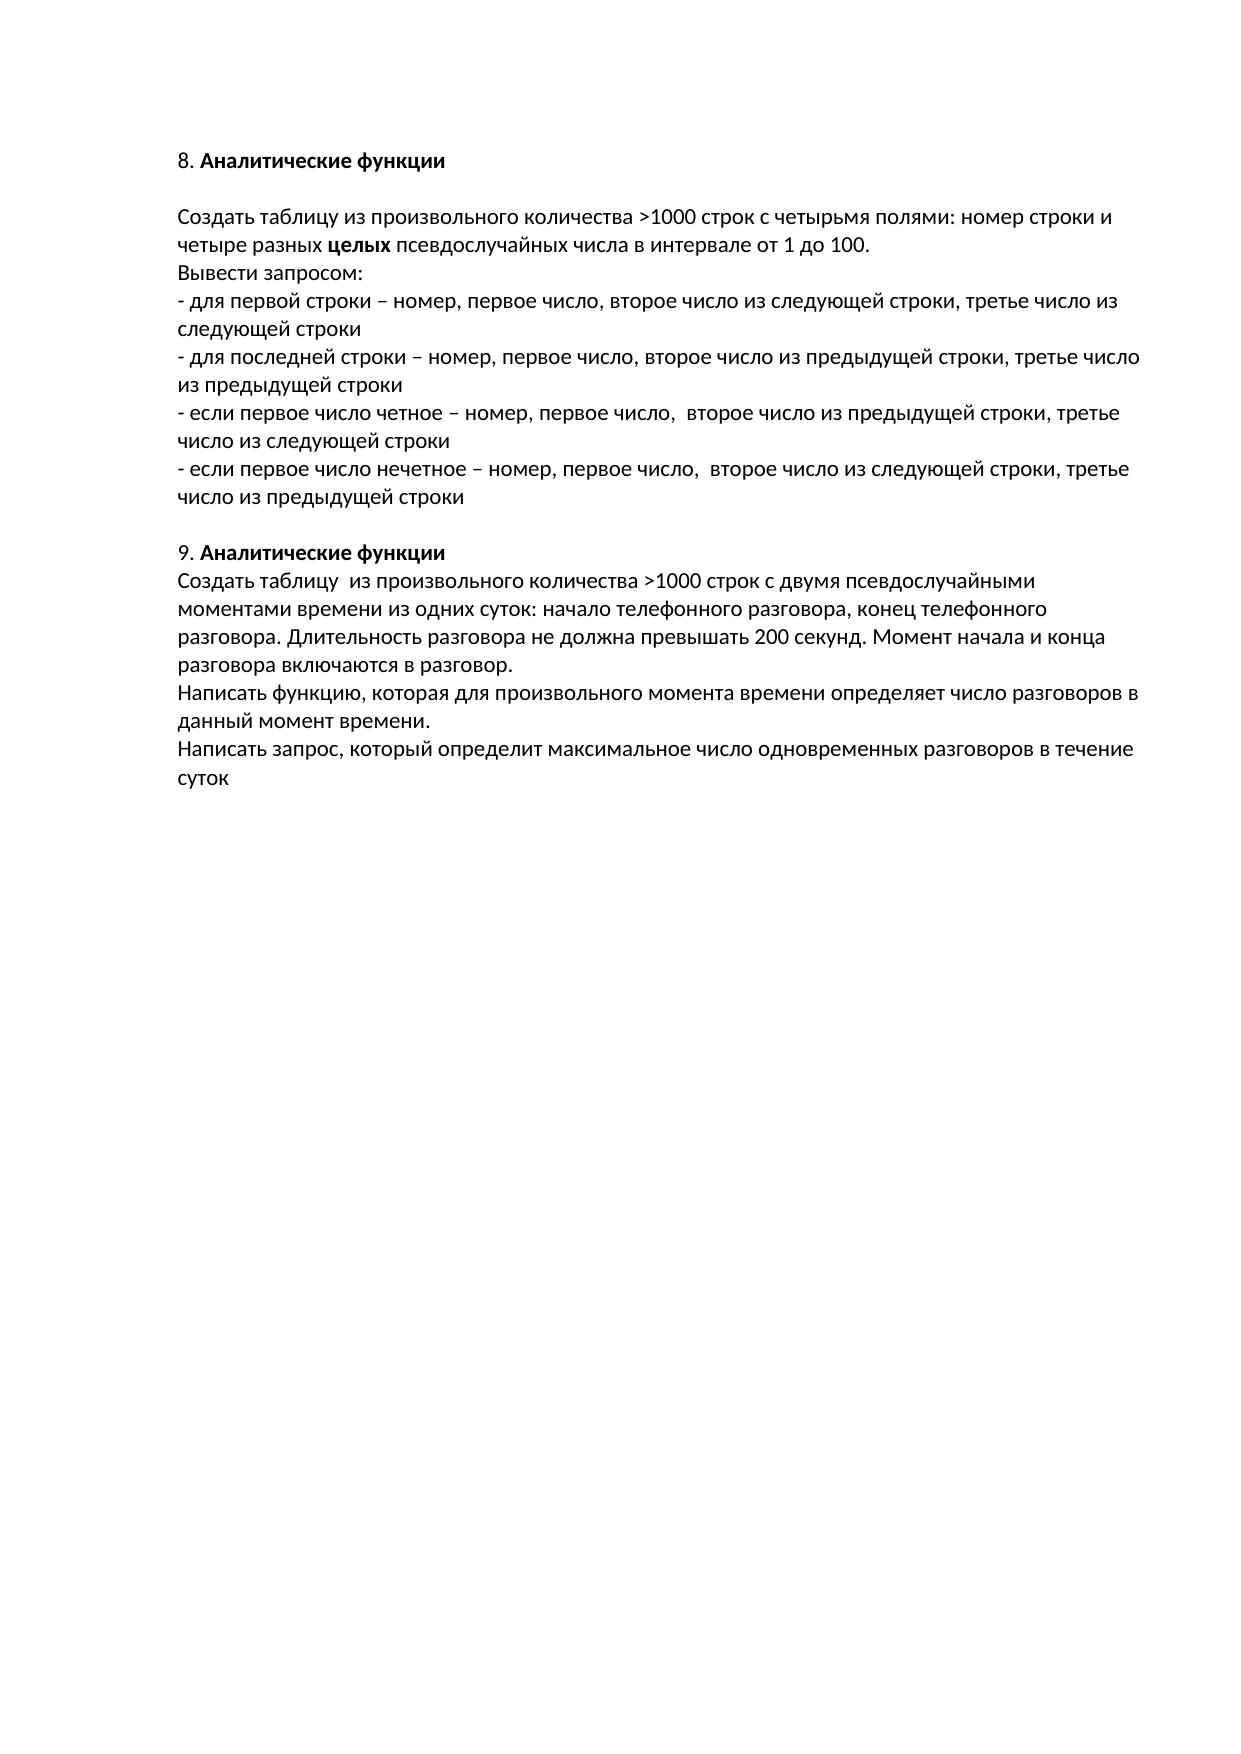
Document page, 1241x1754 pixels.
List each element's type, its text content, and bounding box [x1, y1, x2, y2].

text 9. Аналитические функции [177, 538, 1152, 566]
text - если первое число нечетное – номер, первое число, второе число из следующей строки, третье число из предыдущей строки [177, 454, 1152, 510]
text Создать таблицу из произвольного количества >1000 строк с четырьмя полями: номер строки и четыре разных целых псевдослучайных числа в интервале от 1 до 100. [177, 202, 1152, 258]
text Написать запрос, который определит максимальное число одновременных разговоров в течение суток [177, 734, 1152, 791]
text - для первой строки – номер, первое число, второе число из следующей строки, третье число из следующей строки [177, 286, 1152, 342]
text Вывести запросом: [177, 258, 1152, 286]
text Написать функцию, которая для произвольного момента времени определяет число разговоров в данный момент времени. [177, 678, 1152, 734]
text 8. Аналитические функции [177, 146, 1152, 174]
text - если первое число четное – номер, первое число, второе число из предыдущей строки, третье число из следующей строки [177, 398, 1152, 454]
text - для последней строки – номер, первое число, второе число из предыдущей строки, третье число из предыдущей строки [177, 342, 1152, 398]
text Создать таблицу из произвольного количества >1000 строк с двумя псевдослучайными моментами времени из одних суток: начало телефонного разговора, конец телефонного разговора. Длительность разговора не должна превышать 200 секунд. Момент начала и конца разговора включаются в разговор. [177, 566, 1152, 678]
